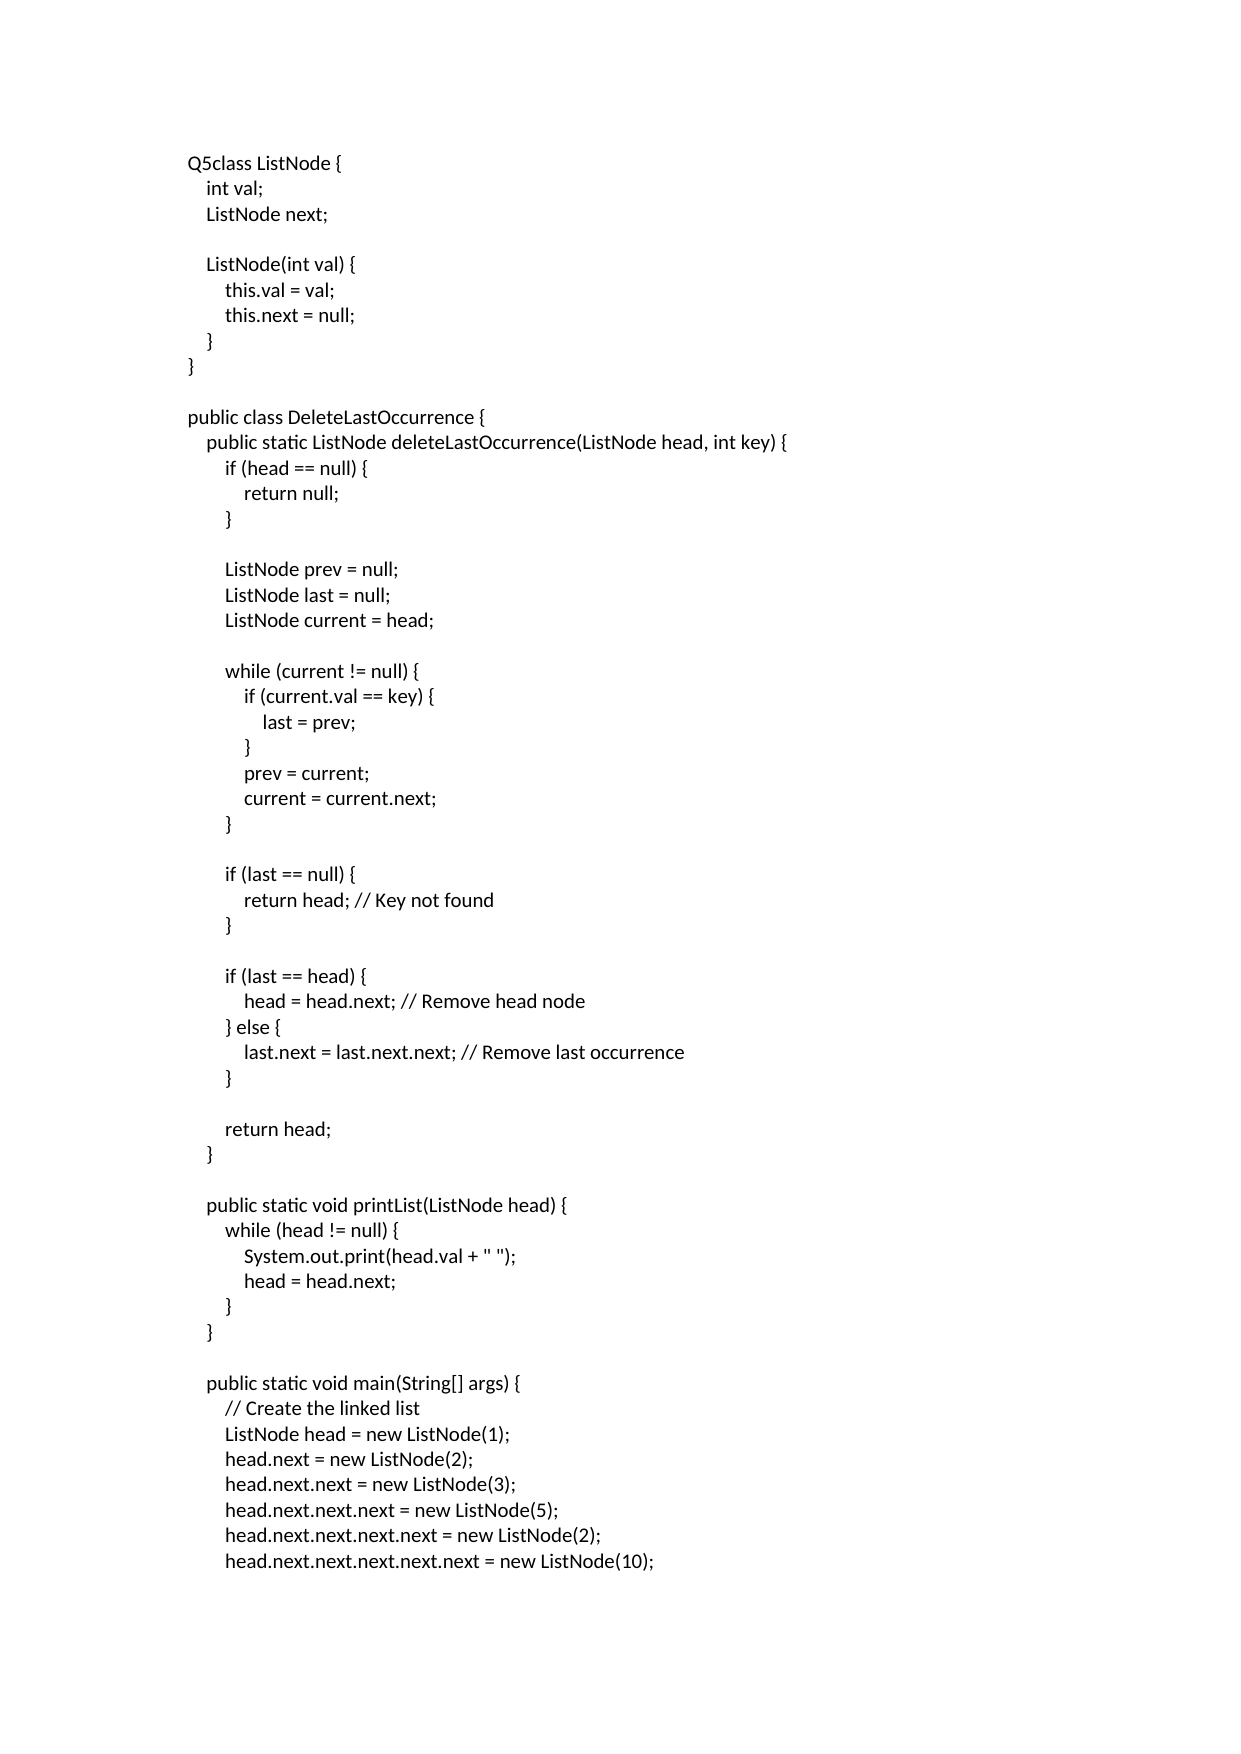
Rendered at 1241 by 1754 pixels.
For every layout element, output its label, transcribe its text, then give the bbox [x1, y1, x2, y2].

text } [187, 811, 1053, 836]
text return null; [187, 480, 1053, 506]
text return head; [187, 1116, 1053, 1141]
text // Create the linked list [187, 1395, 1053, 1421]
text if (head == null) { [187, 455, 1053, 480]
text last = prev; [187, 709, 1053, 734]
text } else { [187, 1014, 1053, 1039]
text } [187, 506, 1053, 531]
text public class DeleteLastOccurrence { [187, 404, 1053, 429]
text } [187, 912, 1053, 938]
text Q5class ListNode { [187, 150, 1053, 175]
text ListNode(int val) { [187, 252, 1053, 277]
text current = current.next; [187, 785, 1053, 811]
text this.next = null; [187, 302, 1053, 328]
text } [187, 353, 1053, 379]
text head.next.next.next.next.next = new ListNode(10); [187, 1548, 1053, 1573]
text head = head.next; // Remove head node [187, 989, 1053, 1014]
text return head; // Key not found [187, 887, 1053, 912]
text head = head.next; [187, 1268, 1053, 1294]
text head.next.next.next.next = new ListNode(2); [187, 1522, 1053, 1548]
text } [187, 1319, 1053, 1344]
text public static ListNode deleteLastOccurrence(ListNode head, int key) { [187, 429, 1053, 455]
text } [187, 1294, 1053, 1319]
text ListNode last = null; [187, 582, 1053, 607]
text } [187, 328, 1053, 353]
text public static void main(String[] args) { [187, 1370, 1053, 1395]
text ListNode next; [187, 201, 1053, 226]
text public static void printList(ListNode head) { [187, 1192, 1053, 1217]
text System.out.print(head.val + " "); [187, 1243, 1053, 1268]
text head.next.next.next = new ListNode(5); [187, 1497, 1053, 1522]
text while (current != null) { [187, 658, 1053, 684]
text int val; [187, 175, 1053, 201]
text if (current.val == key) { [187, 684, 1053, 709]
text ListNode prev = null; [187, 557, 1053, 582]
text head.next = new ListNode(2); [187, 1446, 1053, 1472]
text while (head != null) { [187, 1217, 1053, 1243]
text this.val = val; [187, 277, 1053, 302]
text ListNode current = head; [187, 607, 1053, 633]
text if (last == null) { [187, 862, 1053, 887]
text } [187, 1141, 1053, 1167]
text head.next.next = new ListNode(3); [187, 1472, 1053, 1497]
text } [187, 1065, 1053, 1090]
text ListNode head = new ListNode(1); [187, 1421, 1053, 1446]
text if (last == head) { [187, 963, 1053, 989]
text prev = current; [187, 760, 1053, 785]
text } [187, 734, 1053, 760]
text last.next = last.next.next; // Remove last occurrence [187, 1039, 1053, 1065]
